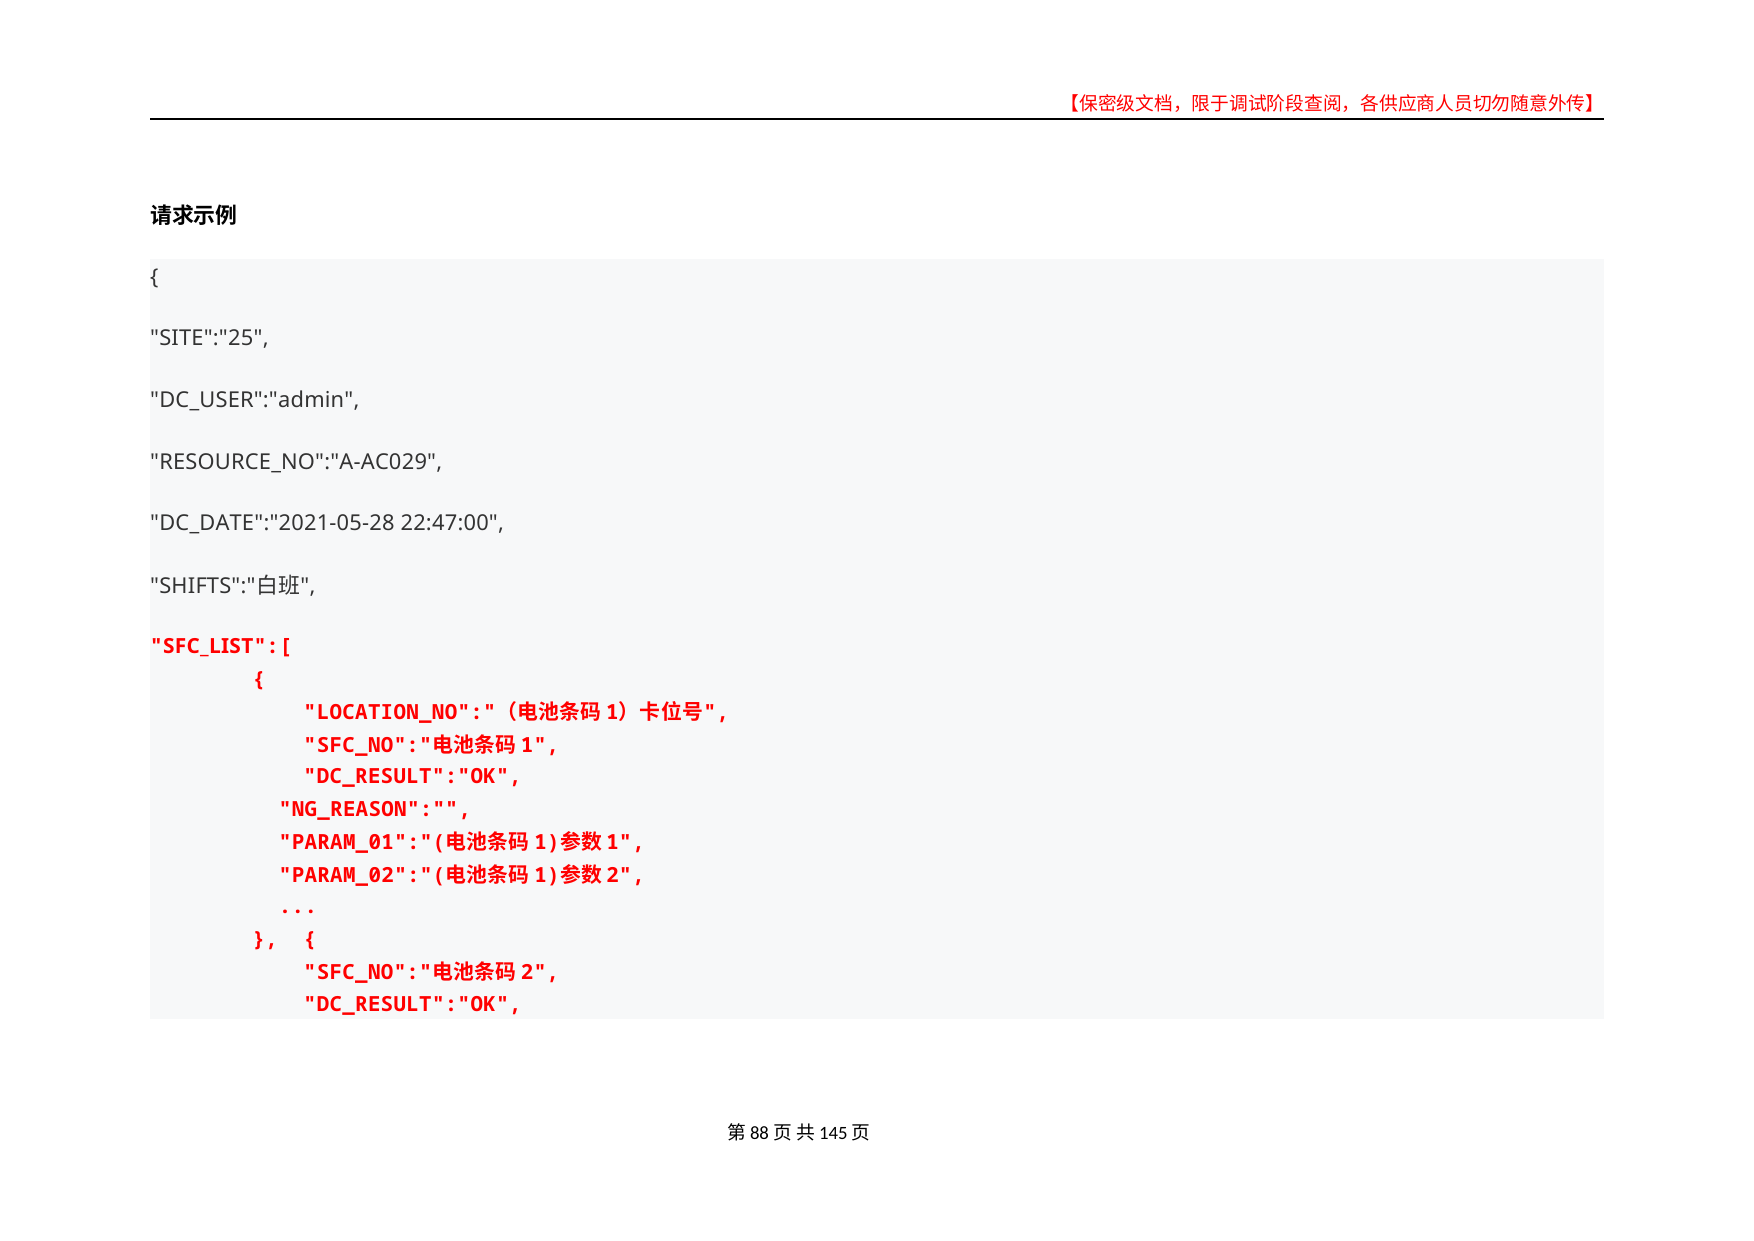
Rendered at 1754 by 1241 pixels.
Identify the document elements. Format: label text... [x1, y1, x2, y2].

text "SHIFTS":"白班", [301, 568, 1604, 600]
text ... [150, 889, 1604, 922]
subtitle 请求示例 [150, 198, 1604, 230]
text { [150, 662, 1604, 694]
text "NG_REASON":"", [150, 792, 1604, 824]
text "PARAM_01":"(电池条码1)参数1", [150, 824, 1604, 857]
text "SITE":"25", [150, 321, 1604, 353]
text }, { [150, 922, 1604, 954]
text "DC_RESULT":"OK", [150, 759, 1604, 792]
text "LOCATION_NO":"（电池条码1）卡位号", [150, 694, 1604, 727]
text { [150, 259, 1604, 292]
text "PARAM_02":"(电池条码1)参数2", [150, 857, 1604, 889]
text "SFC_LIST":[ [150, 629, 1604, 662]
text "RESOURCE_NO":"A-AC029", [150, 444, 1604, 477]
text "DC_DATE":"2021-05-28 22:47:00", [150, 506, 1604, 538]
text "DC_USER":"admin", [150, 383, 1604, 415]
text "SFC_NO":"电池条码2", [150, 954, 1604, 987]
text "SFC_NO":"电池条码1", [150, 727, 1604, 759]
text "DC_RESULT":"OK", [150, 987, 1604, 1019]
